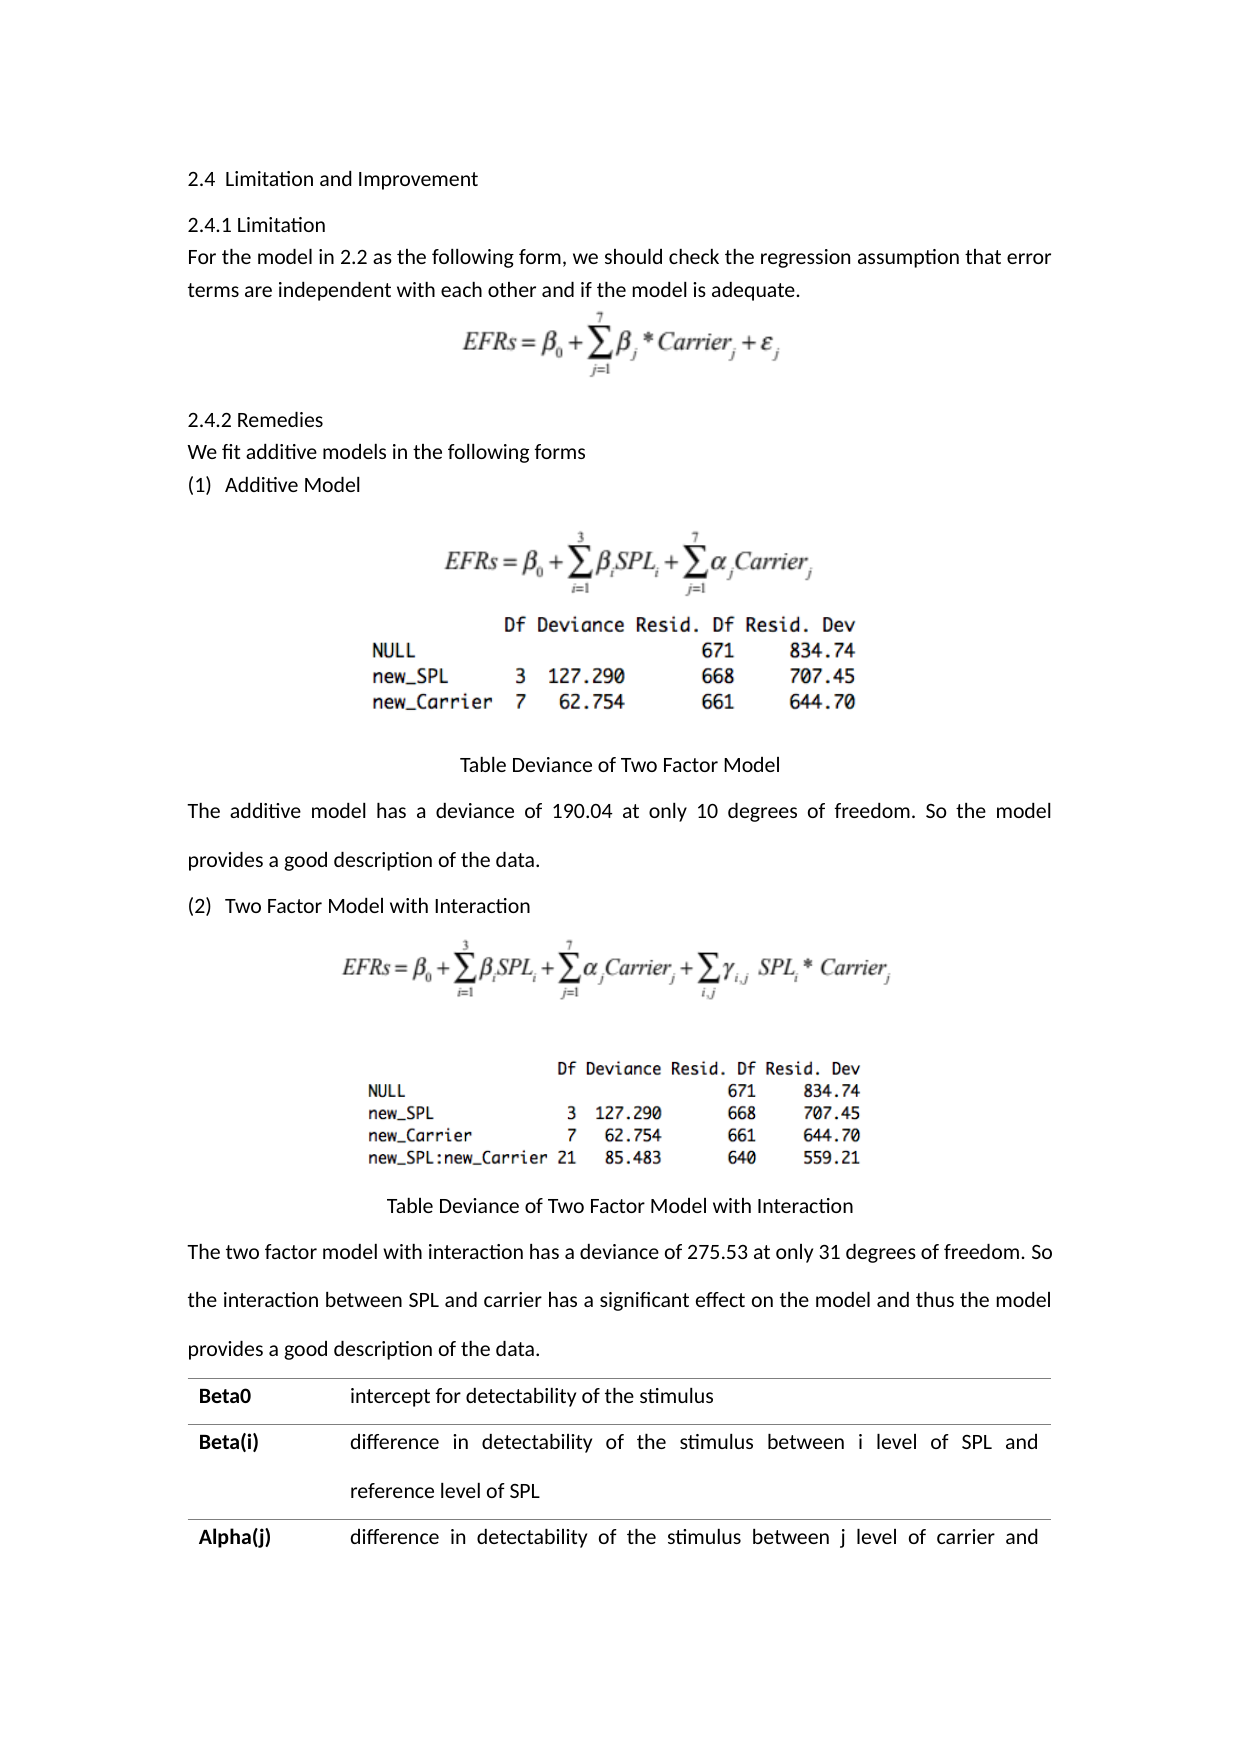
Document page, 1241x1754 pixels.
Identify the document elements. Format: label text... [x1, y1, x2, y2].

text The additive model has a deviance of 190.04 at only 10 degrees of freedom. So the model provides a good description of the data. [187, 794, 1053, 876]
table_cell Beta(i) [188, 1425, 339, 1519]
text Table Deviance of Two Factor Model with Interaction [187, 1189, 1053, 1222]
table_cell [339, 1520, 1051, 1565]
text Table Deviance of Two Factor Model [187, 749, 1053, 781]
table_header Beta0 [188, 1379, 339, 1424]
table_cell Alpha(j) [188, 1520, 339, 1565]
list Additive Model [187, 468, 1053, 500]
list Limitation and Improvement [187, 162, 1053, 194]
picture [364, 605, 876, 721]
table_cell difference in detectability of the stimulus between i level of SPL and reference level of SPL [339, 1425, 1051, 1519]
text 2.4.2 Remedies [187, 403, 1053, 435]
text 2.4.1 Limitation [187, 208, 1053, 240]
table_header intercept for detectability of the stimulus [339, 1379, 1051, 1424]
text For the model in 2.2 as the following form, we should check the regression assumption that error terms are independent with each other and if the model is adequate. [187, 240, 1053, 305]
text The two factor model with interaction has a deviance of 275.53 at only 31 degrees of freedom. So the interaction between SPL and carrier has a significant effect on the model and thus the model provides a good description of the data. [187, 1235, 1053, 1365]
list Two Factor Model with Interaction [187, 889, 1053, 922]
picture [362, 1045, 878, 1170]
text We fit additive models in the following forms [187, 435, 1053, 468]
